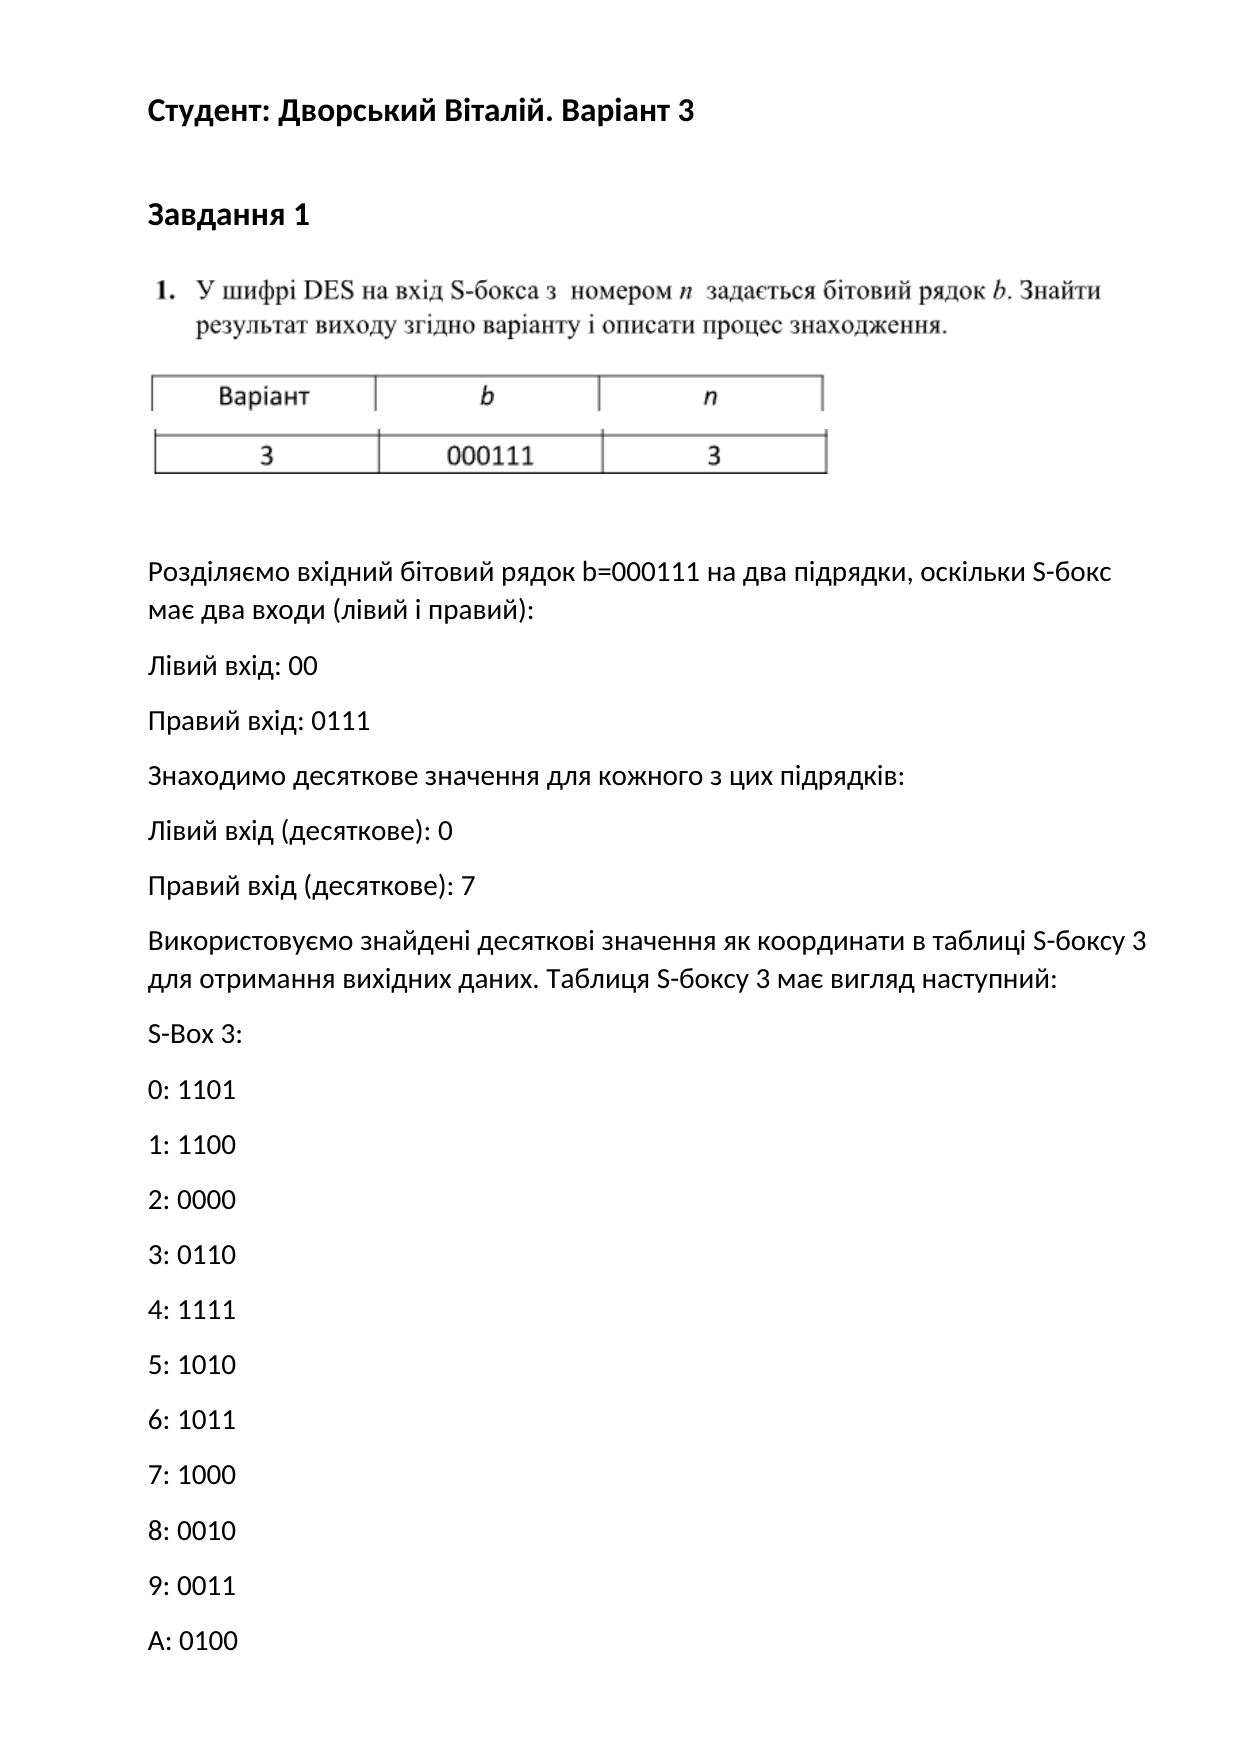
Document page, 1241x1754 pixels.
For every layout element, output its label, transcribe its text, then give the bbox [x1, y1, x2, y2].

text 8: 0010 [148, 1512, 1152, 1547]
picture [147, 429, 861, 474]
text Завдання 1 [148, 149, 1152, 234]
text Правий вхід (десяткове): 7 [148, 867, 1152, 903]
text 6: 1011 [148, 1401, 1152, 1437]
text Розділяємо вхідний бітовий рядок b=000111 на два підрядки, оскільки S-бокс має два входи (лівий і правий): [148, 553, 1152, 627]
text 2: 0000 [148, 1181, 1152, 1217]
text Знаходимо десяткове значення для кожного з цих підрядків: [148, 757, 1152, 792]
text Використовуємо знайдені десяткові значення як координати в таблиці S-боксу 3 для отримання вихідних даних. Таблиця S-боксу 3 має вигляд наступний: [148, 922, 1152, 996]
picture [147, 253, 1152, 349]
text 9: 0011 [148, 1567, 1152, 1602]
text 1: 1100 [148, 1126, 1152, 1161]
picture [147, 367, 829, 411]
text A: 0100 [148, 1622, 1152, 1657]
text 7: 1000 [148, 1456, 1152, 1492]
text 3: 0110 [148, 1236, 1152, 1272]
text Лівий вхід: 00 [148, 647, 1152, 682]
text 0: 1101 [148, 1071, 1152, 1106]
text Студент: Дворський Віталій. Варіант 3 [148, 88, 1152, 129]
text Правий вхід: 0111 [148, 702, 1152, 737]
text 5: 1010 [148, 1346, 1152, 1382]
text Лівий вхід (десяткове): 0 [148, 812, 1152, 847]
text 4: 1111 [148, 1291, 1152, 1327]
text S-Box 3: [148, 1016, 1152, 1051]
